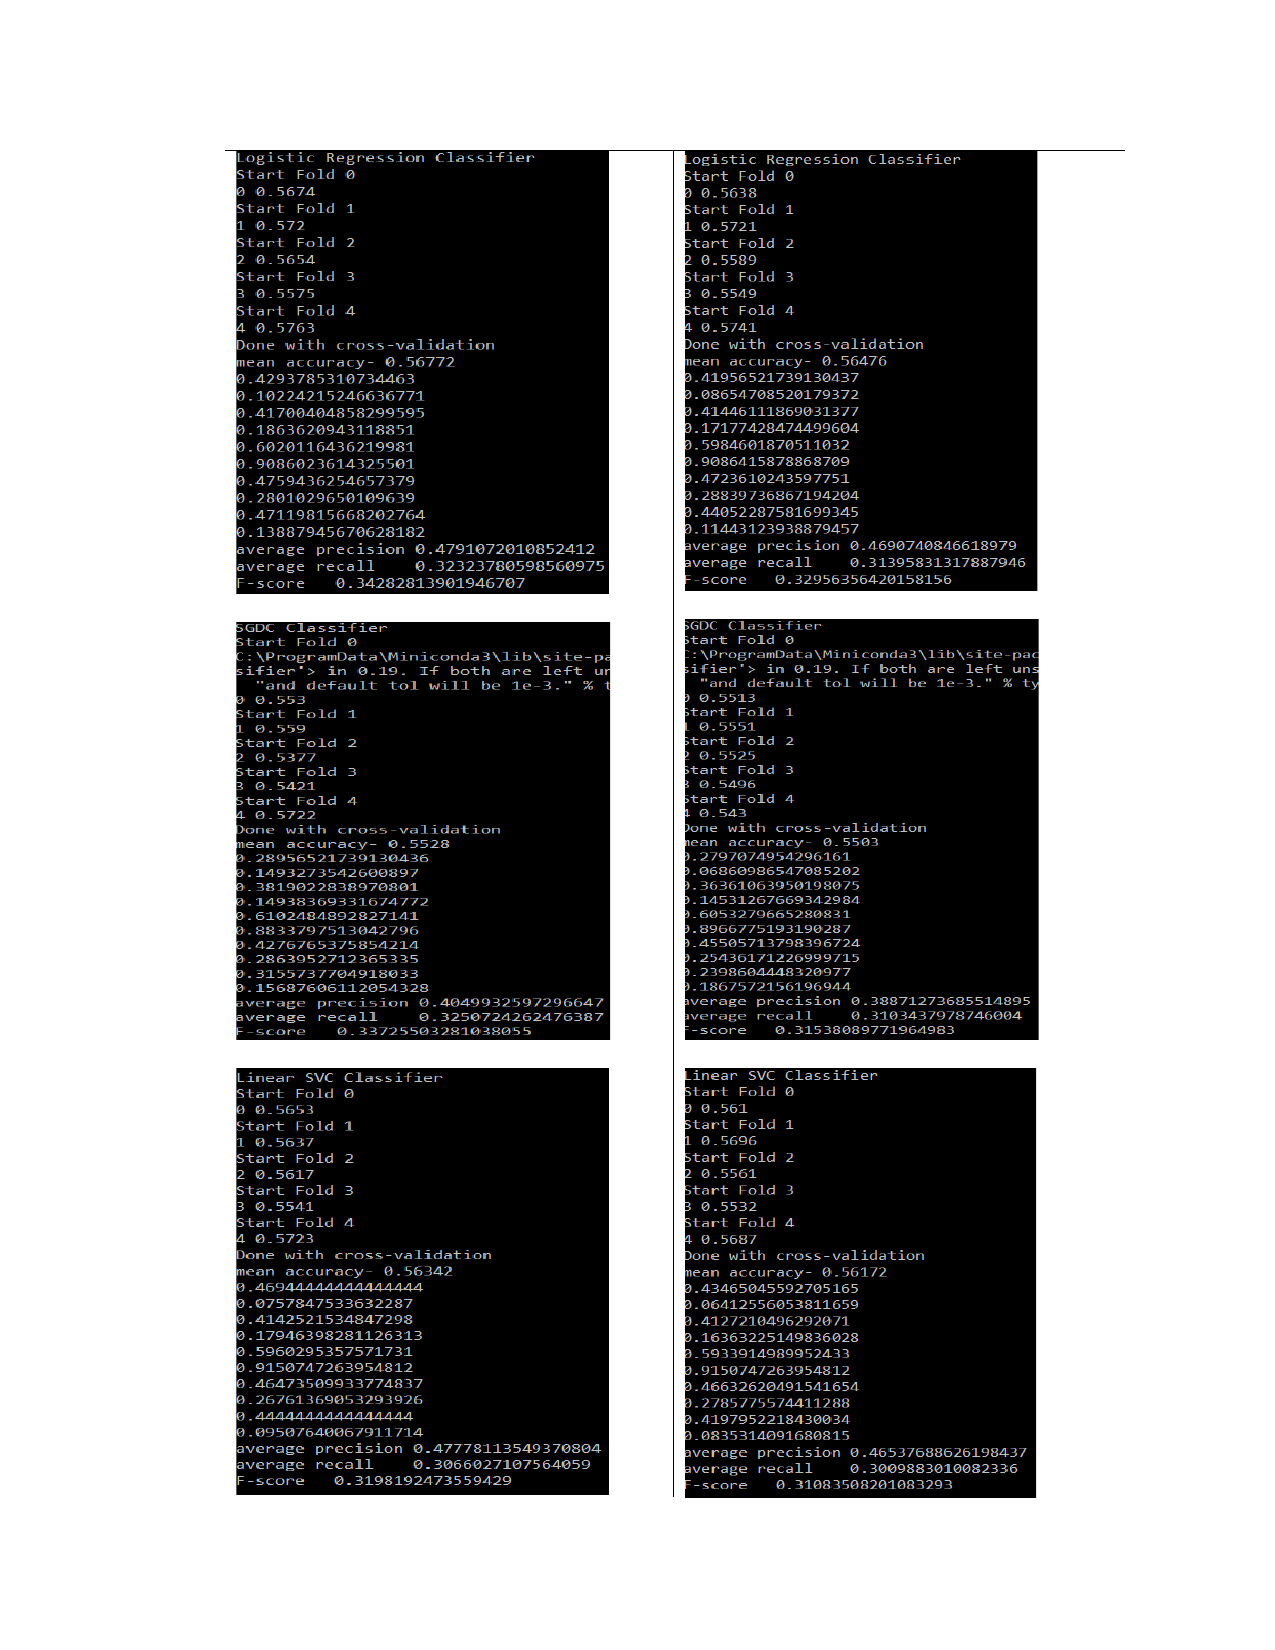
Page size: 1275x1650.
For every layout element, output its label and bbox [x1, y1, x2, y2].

picture [685, 619, 1039, 1040]
picture [236, 622, 611, 1040]
picture [685, 151, 1038, 591]
picture [685, 1068, 1037, 1498]
picture [236, 151, 609, 594]
table_cell [674, 151, 1125, 1497]
picture [236, 1068, 609, 1495]
table_cell [225, 151, 673, 1497]
